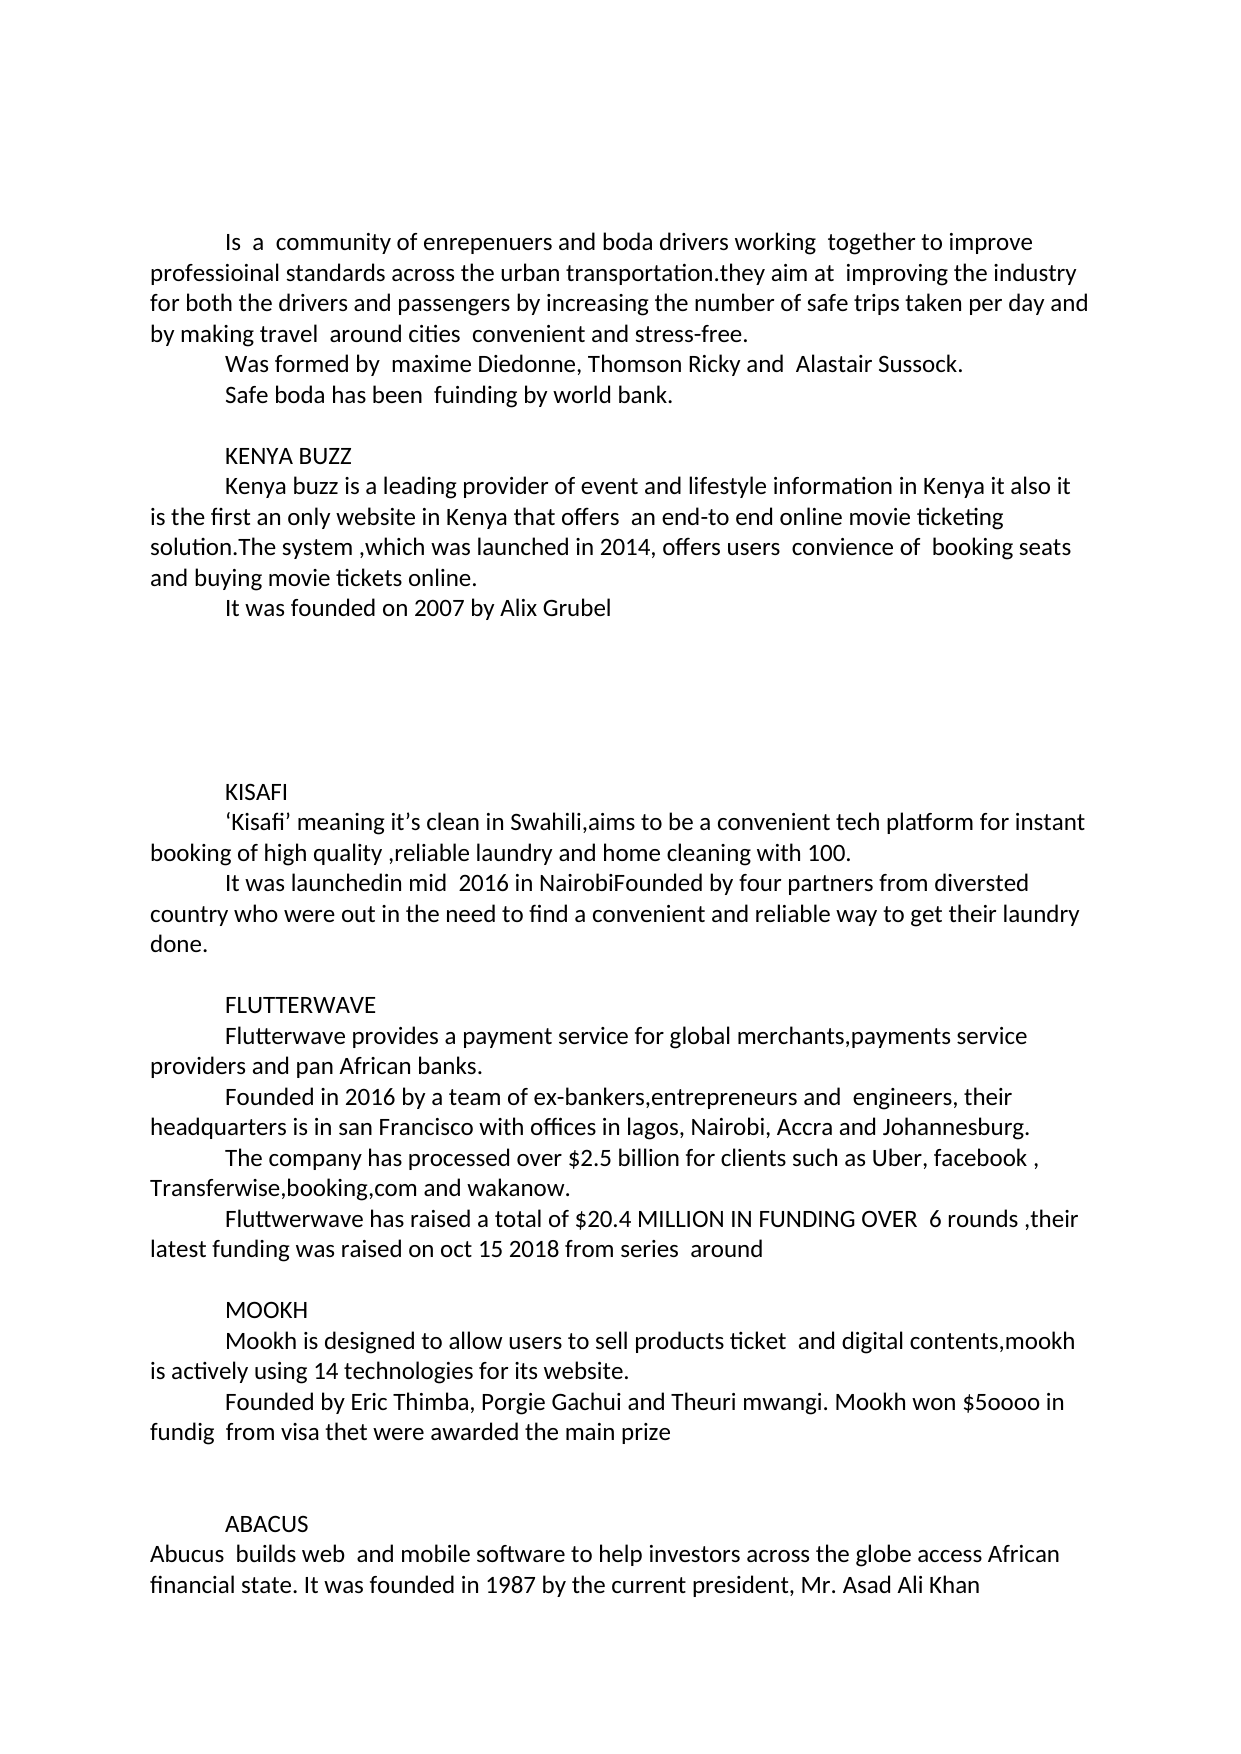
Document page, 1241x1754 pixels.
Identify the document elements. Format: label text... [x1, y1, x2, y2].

text FLUTTERWAVE [150, 989, 1090, 1020]
text It was founded on 2007 by Alix Grubel [150, 592, 1090, 623]
text It was launchedin mid 2016 in NairobiFounded by four partners from diversted country who were out in the need to find a convenient and reliable way to get their laundry done. [150, 867, 1090, 959]
text ‘Kisafi’ meaning it’s clean in Swahili,aims to be a convenient tech platform for instant booking of high quality ,reliable laundry and home cleaning with 100. [150, 806, 1090, 867]
text MOOKH [150, 1294, 1090, 1325]
text The company has processed over $2.5 billion for clients such as Uber, facebook , Transferwise,booking,com and wakanow. [150, 1142, 1090, 1203]
text Founded by Eric Thimba, Porgie Gachui and Theuri mwangi. Mookh won $5oooo in fundig from visa thet were awarded the main prize [150, 1386, 1090, 1447]
text Fluttwerwave has raised a total of $20.4 MILLION IN FUNDING OVER 6 rounds ,their latest funding was raised on oct 15 2018 from series around [150, 1203, 1090, 1264]
text Is a community of enrepenuers and boda drivers working together to improve professioinal standards across the urban transportation.they aim at improving the industry for both the drivers and passengers by increasing the number of safe trips taken per day and by making travel around cities convenient and stress-free. [150, 226, 1090, 348]
text Founded in 2016 by a team of ex-bankers,entrepreneurs and engineers, their headquarters is in san Francisco with offices in lagos, Nairobi, Accra and Johannesburg. [150, 1081, 1090, 1142]
text Flutterwave provides a payment service for global merchants,payments service providers and pan African banks. [150, 1020, 1090, 1081]
text Kenya buzz is a leading provider of event and lifestyle information in Kenya it also it is the first an only website in Kenya that offers an end-to end online movie ticketing solution.The system ,which was launched in 2014, offers users convience of booking seats and buying movie tickets online. [150, 470, 1090, 592]
text Abucus builds web and mobile software to help investors across the globe access African financial state. It was founded in 1987 by the current president, Mr. Asad Ali Khan [150, 1539, 1090, 1600]
text Was formed by maxime Diedonne, Thomson Ricky and Alastair Sussock. [150, 348, 1090, 379]
text KISAFI [150, 776, 1090, 806]
text KENYA BUZZ [150, 440, 1090, 470]
text ABACUS [150, 1508, 1090, 1539]
text Safe boda has been fuinding by world bank. [150, 379, 1090, 409]
text Mookh is designed to allow users to sell products ticket and digital contents,mookh is actively using 14 technologies for its website. [150, 1325, 1090, 1386]
